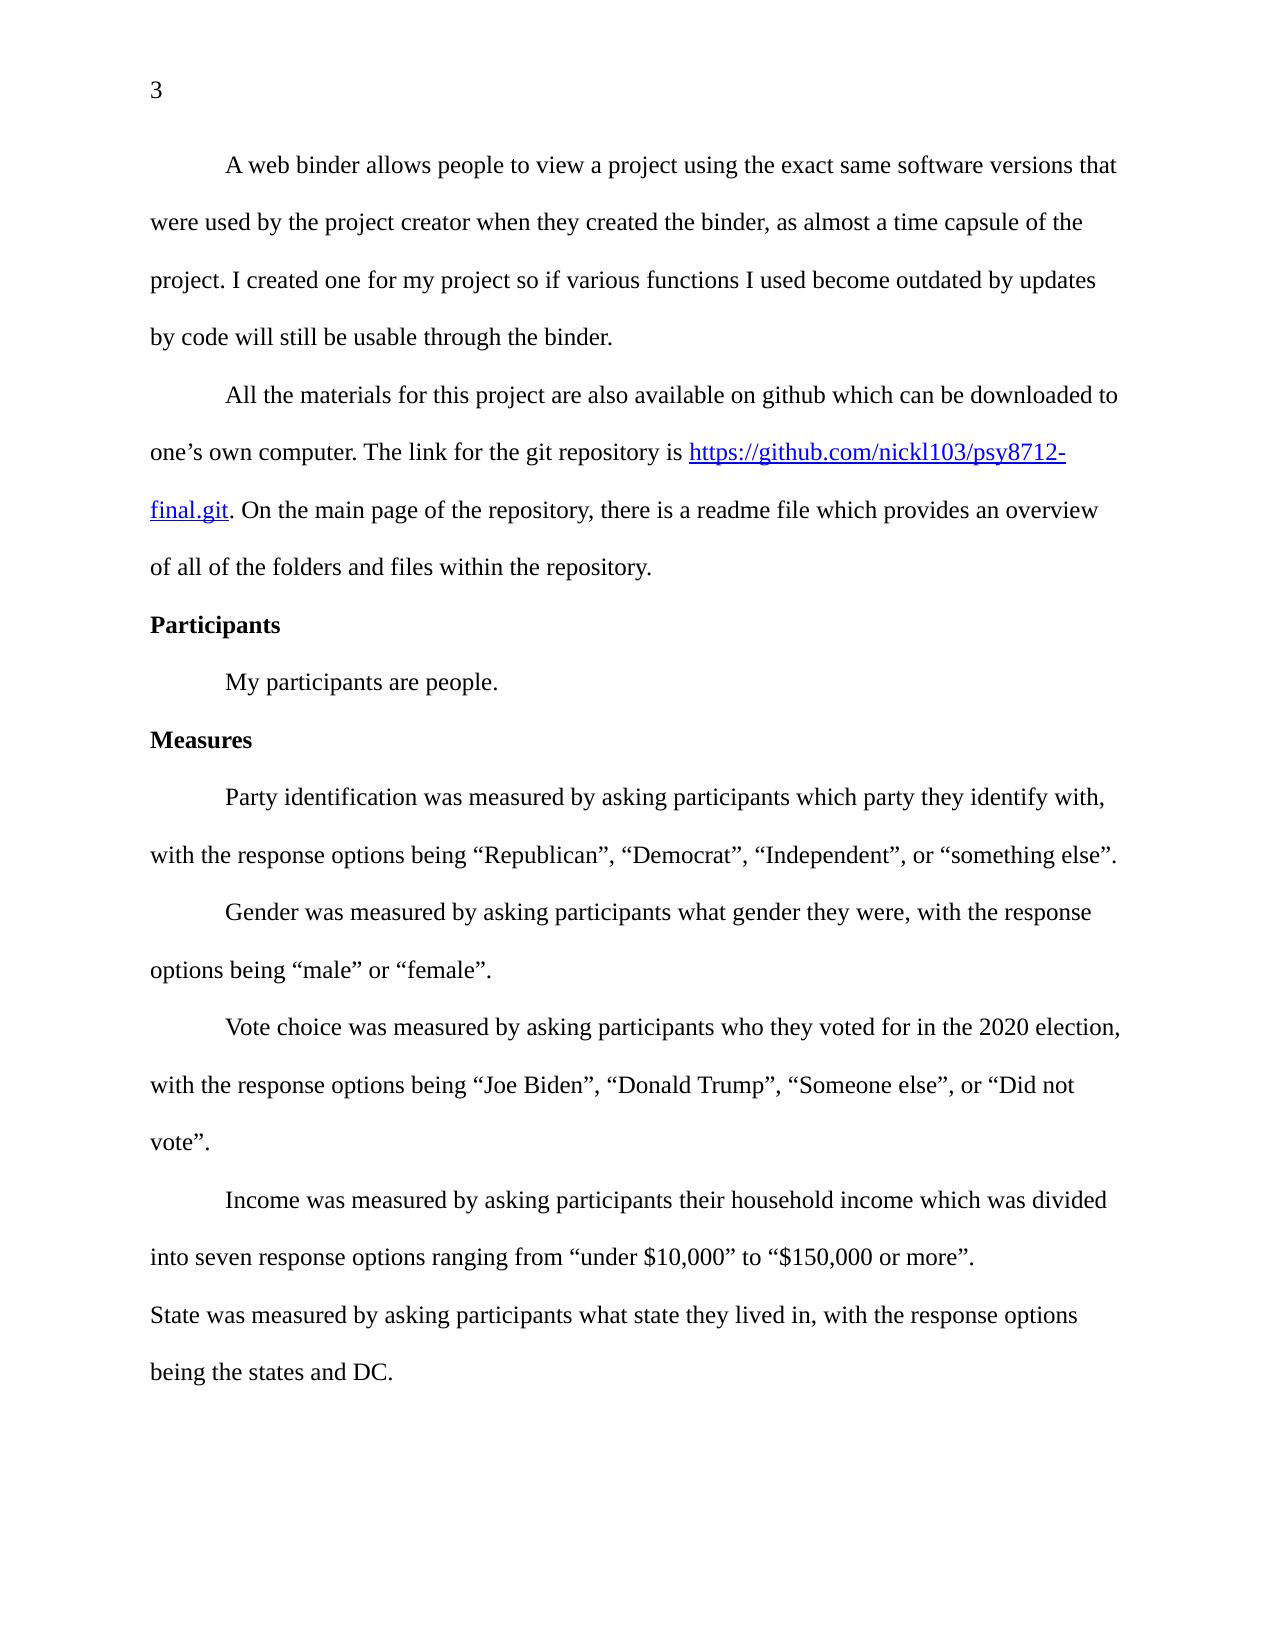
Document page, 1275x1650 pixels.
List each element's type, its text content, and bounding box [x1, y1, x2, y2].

text State was measured by asking participants what state they lived in, with the response options being the states and DC. [150, 1300, 1125, 1386]
text A web binder allows people to view a project using the exact same software versions that were used by the project creator when they created the binder, as almost a time capsule of the project. I created one for my project so if various functions I used become outdated by updates by code will still be usable through the binder. [150, 150, 1125, 351]
text All the materials for this project are also available on github which can be downloaded to one’s own computer. The link for the git repository is https://github.com/nickl103/psy8712-final.git. On the main page of the repository, there is a readme file which provides an overview of all of the folders and files within the repository. [150, 380, 1125, 581]
text Vote choice was measured by asking participants who they voted for in the 2020 election, with the response options being “Joe Biden”, “Donald Trump”, “Someone else”, or “Did not vote”. [150, 1012, 1125, 1156]
text Income was measured by asking participants their household income which was divided into seven response options ranging from “under $10,000” to “$150,000 or more”. [150, 1185, 1125, 1271]
text Measures [150, 725, 1125, 754]
text My participants are people. [150, 667, 1125, 696]
text Party identification was measured by asking participants which party they identify with, with the response options being “Republican”, “Democrat”, “Independent”, or “something else”. [150, 782, 1125, 869]
text Participants [150, 610, 1125, 639]
text Gender was measured by asking participants what gender they were, with the response options being “male” or “female”. [150, 897, 1125, 984]
